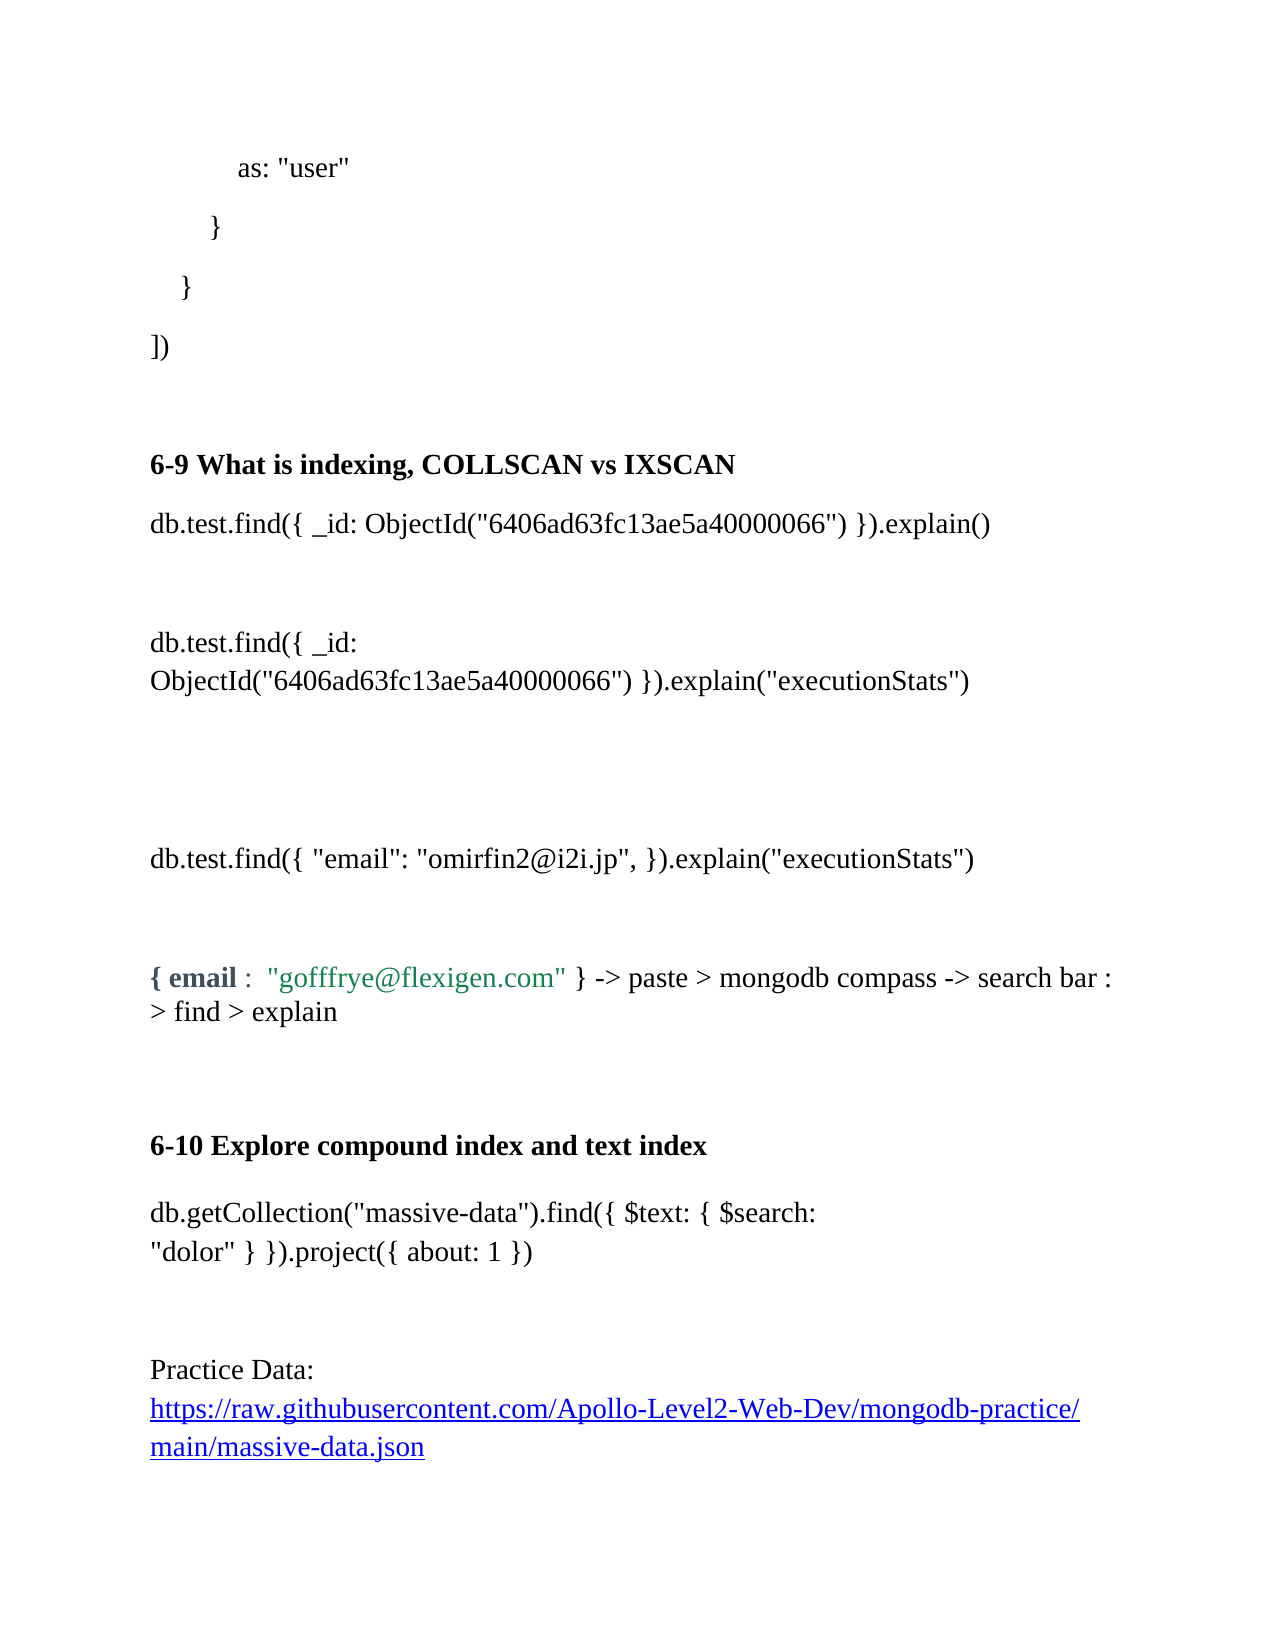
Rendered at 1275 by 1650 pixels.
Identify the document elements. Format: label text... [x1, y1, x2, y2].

text { email : "gofffrye@flexigen.com" } -> paste > mongodb compass -> search bar : > find > explain [150, 960, 1125, 1027]
text } [150, 269, 1125, 302]
text as: "user" [150, 150, 1125, 183]
text db.test.find({ _id: ObjectId("6406ad63fc13ae5a40000066") }).explain() [150, 506, 1125, 540]
text db.getCollection("massive-data").find({ $text: { $search: "dolor" } }).project({ about: 1 }) [150, 1195, 1125, 1267]
text 6-9 What is indexing, COLLSCAN vs IXSCAN [150, 447, 1125, 480]
text } [150, 209, 1125, 243]
text db.test.find({ _id: ObjectId("6406ad63fc13ae5a40000066") }).explain("executionStats") [150, 625, 1125, 697]
text db.test.find({ "email": "omirfin2@i2i.jp", }).explain("executionStats") [150, 842, 1125, 875]
text 6-10 Explore compound index and text index [150, 1128, 1125, 1162]
text ]) [150, 328, 1125, 362]
text Practice Data: https://raw.githubusercontent.com/Apollo-Level2-Web-Dev/mongodb-practice/main/massive-data.json [150, 1352, 1125, 1463]
